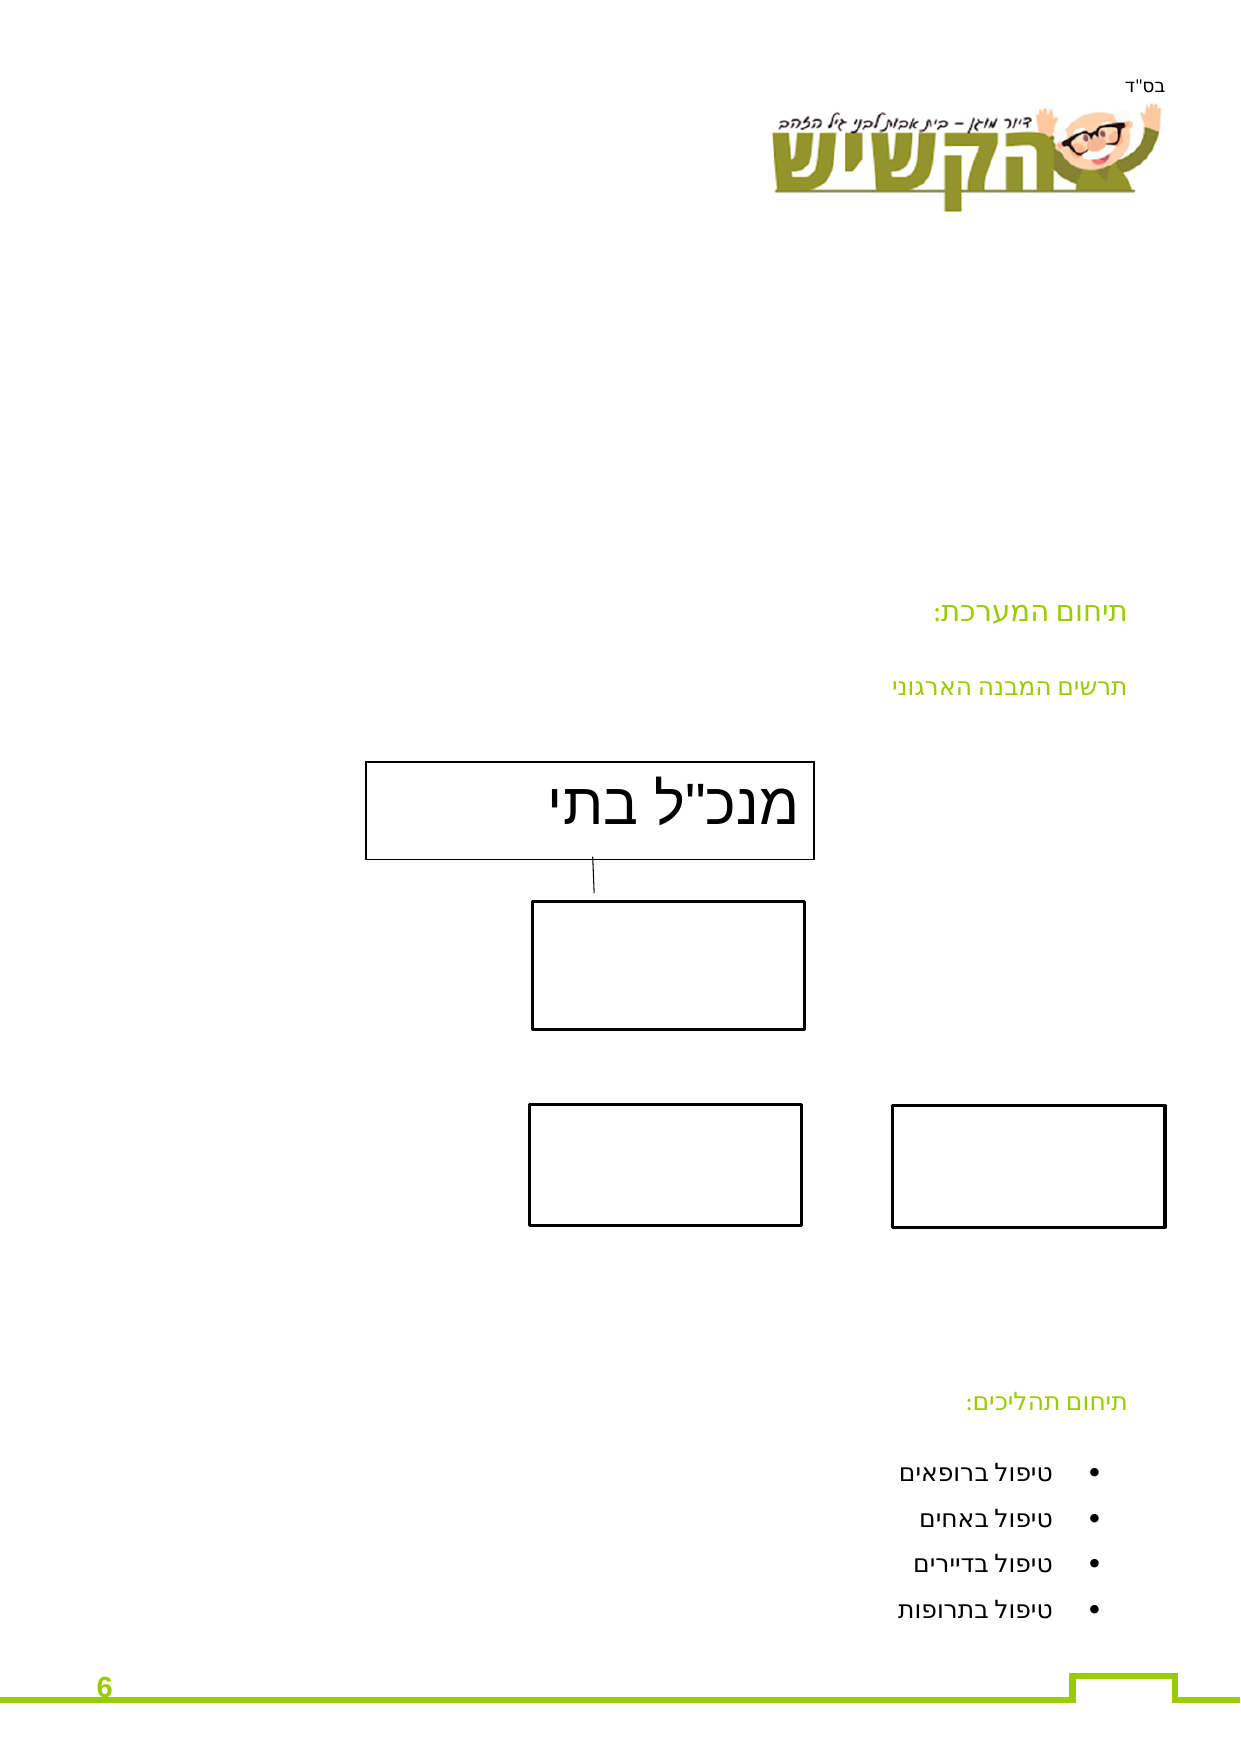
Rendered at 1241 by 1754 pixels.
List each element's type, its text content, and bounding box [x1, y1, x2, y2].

list טיפול באחים [75, 1503, 1090, 1533]
list טיפול בתרופות [75, 1594, 1090, 1625]
picture [767, 96, 1165, 216]
text תרשים המבנה הארגוני [75, 671, 1128, 702]
text תיחום המערכת: [75, 593, 1128, 628]
list טיפול בדיירים [75, 1548, 1090, 1579]
text תיחום תהליכים: [75, 1386, 1128, 1417]
list טיפול ברופאים [75, 1457, 1090, 1487]
